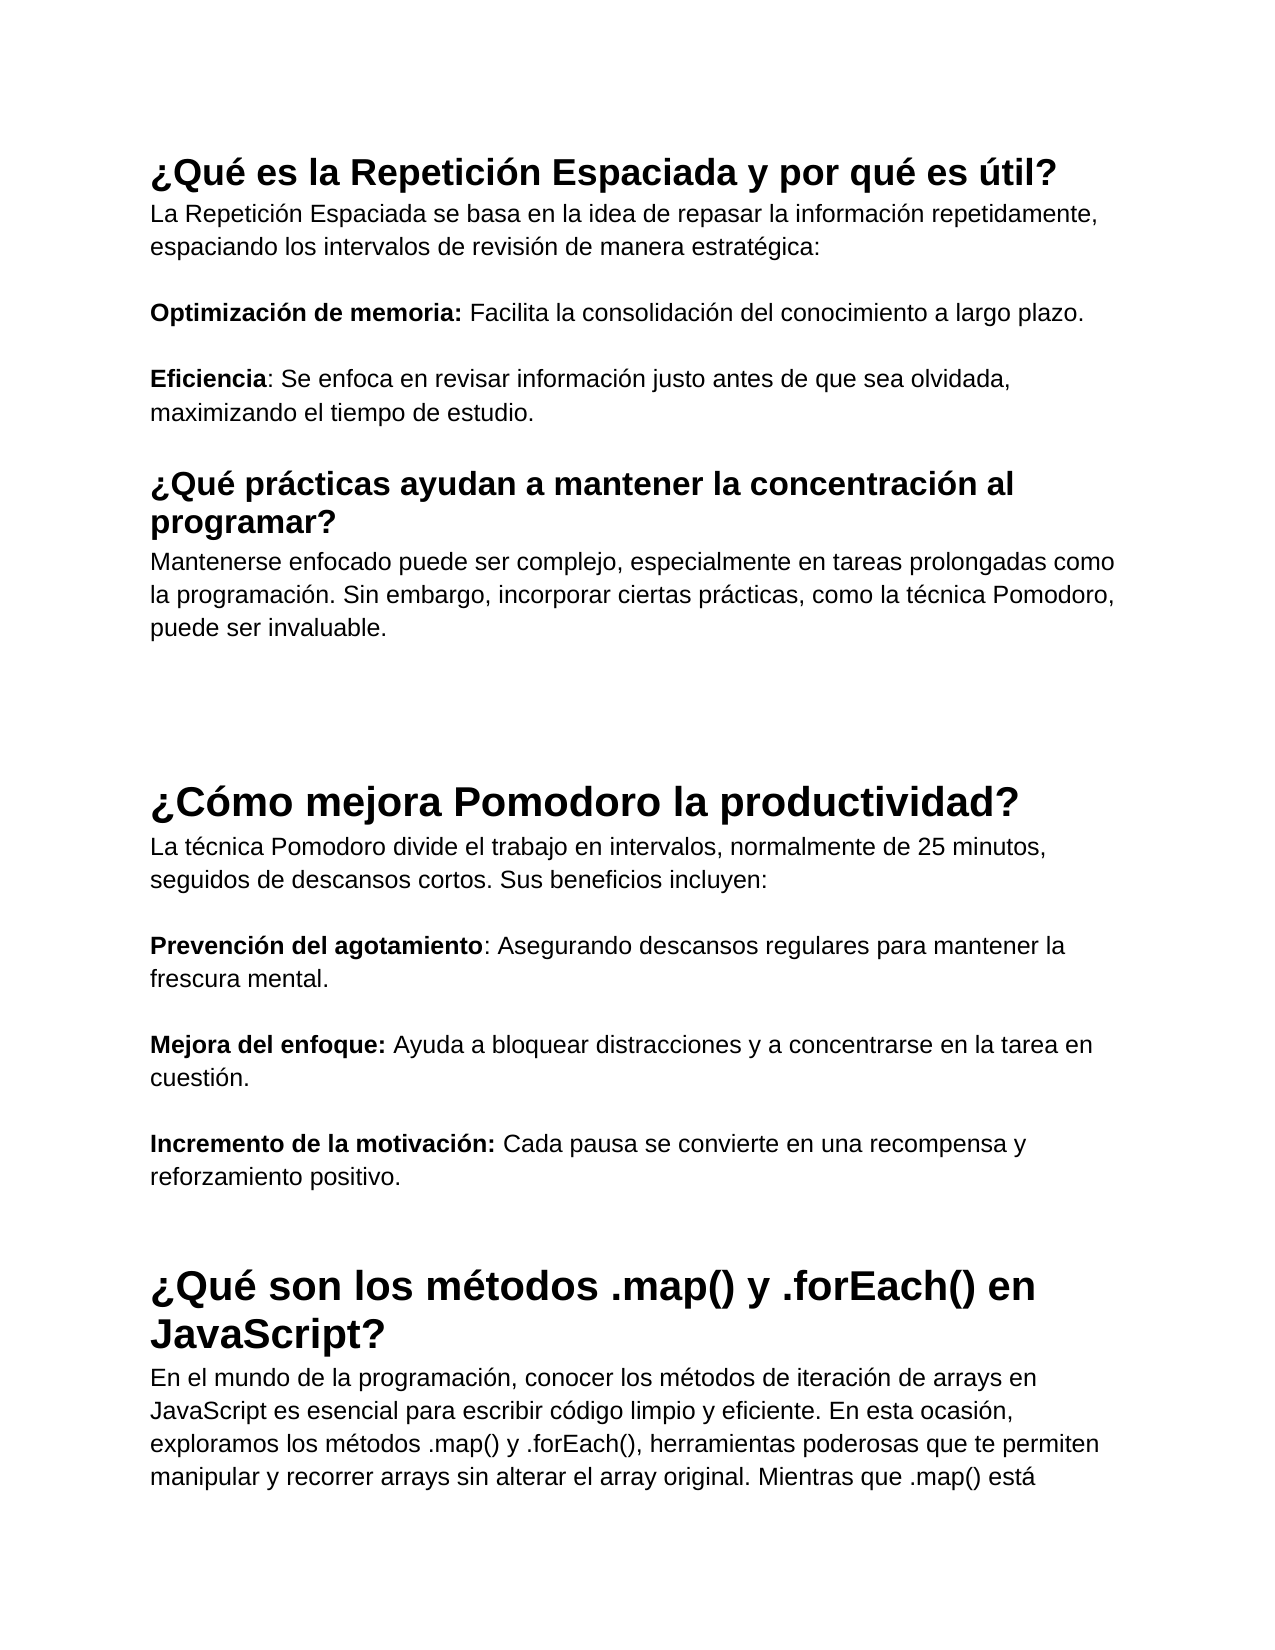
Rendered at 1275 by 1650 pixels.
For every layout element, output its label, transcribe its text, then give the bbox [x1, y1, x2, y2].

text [150, 1363, 1125, 1491]
text Mantenerse enfocado puede ser complejo, especialmente en tareas prolongadas como la programación. Sin embargo, incorporar ciertas prácticas, como la técnica Pomodoro, puede ser invaluable. [150, 547, 1125, 641]
text La Repetición Espaciada se basa en la idea de repasar la información repetidamente, espaciando los intervalos de revisión de manera estratégica: [150, 199, 1125, 261]
text Mejora del enfoque: Ayuda a bloquear distracciones y a concentrarse en la tarea en cuestión. [150, 1030, 1125, 1092]
text Incremento de la motivación: Cada pausa se convierte en una recompensa y reforzamiento positivo. [150, 1129, 1125, 1191]
text Optimización de memoria: Facilita la consolidación del conocimiento a largo plazo. [150, 298, 1125, 327]
title ¿Cómo mejora Pomodoro la productividad? [150, 778, 1125, 826]
title ¿Qué es la Repetición Espaciada y por qué es útil? [150, 150, 1125, 193]
text Prevención del agotamiento: Asegurando descansos regulares para mantener la frescura mental. [150, 931, 1125, 993]
text Eficiencia: Se enfoca en revisar información justo antes de que sea olvidada, maximizando el tiempo de estudio. [150, 364, 1125, 426]
title ¿Qué son los métodos .map() y .forEach() en JavaScript? [150, 1261, 1125, 1357]
text La técnica Pomodoro divide el trabajo en intervalos, normalmente de 25 minutos, seguidos de descansos cortos. Sus beneficios incluyen: [150, 832, 1125, 894]
title ¿Qué prácticas ayudan a mantener la concentración al programar? [150, 463, 1125, 540]
